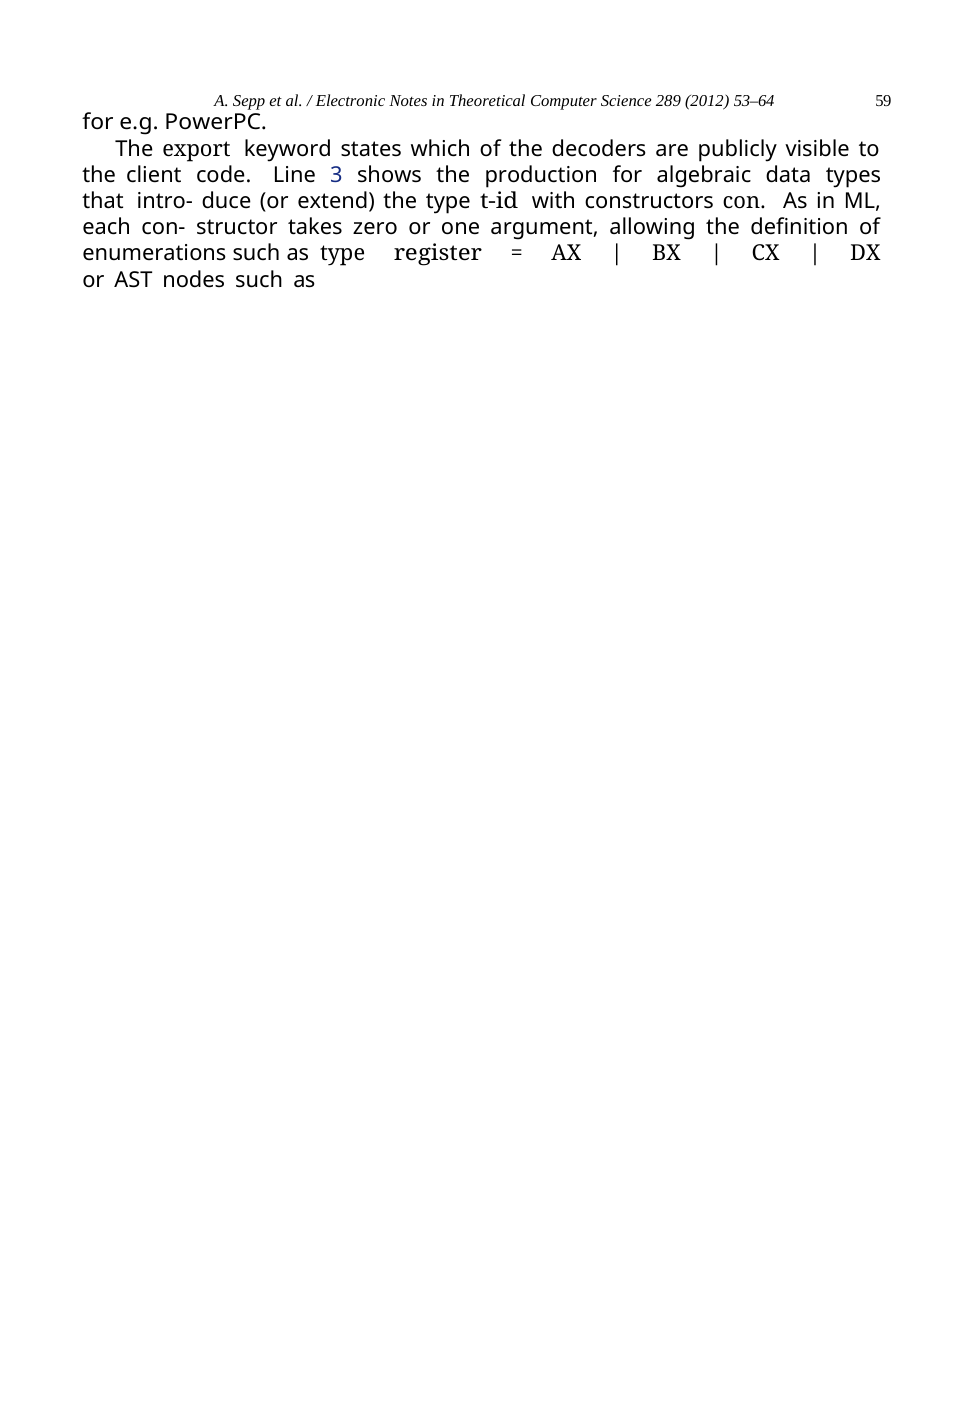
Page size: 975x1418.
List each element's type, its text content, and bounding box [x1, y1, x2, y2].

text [82, 108, 881, 135]
text The export keyword states which of the decoders are publicly visible to the client code. Line 3 shows the production for algebraic data types that intro- duce (or extend) the type t-id with constructors con. As in ML, each con- structor takes zero or one argument, allowing the definition of enumerations such as type register = AX | BX | CX | DX or AST nodes such as [82, 136, 881, 293]
